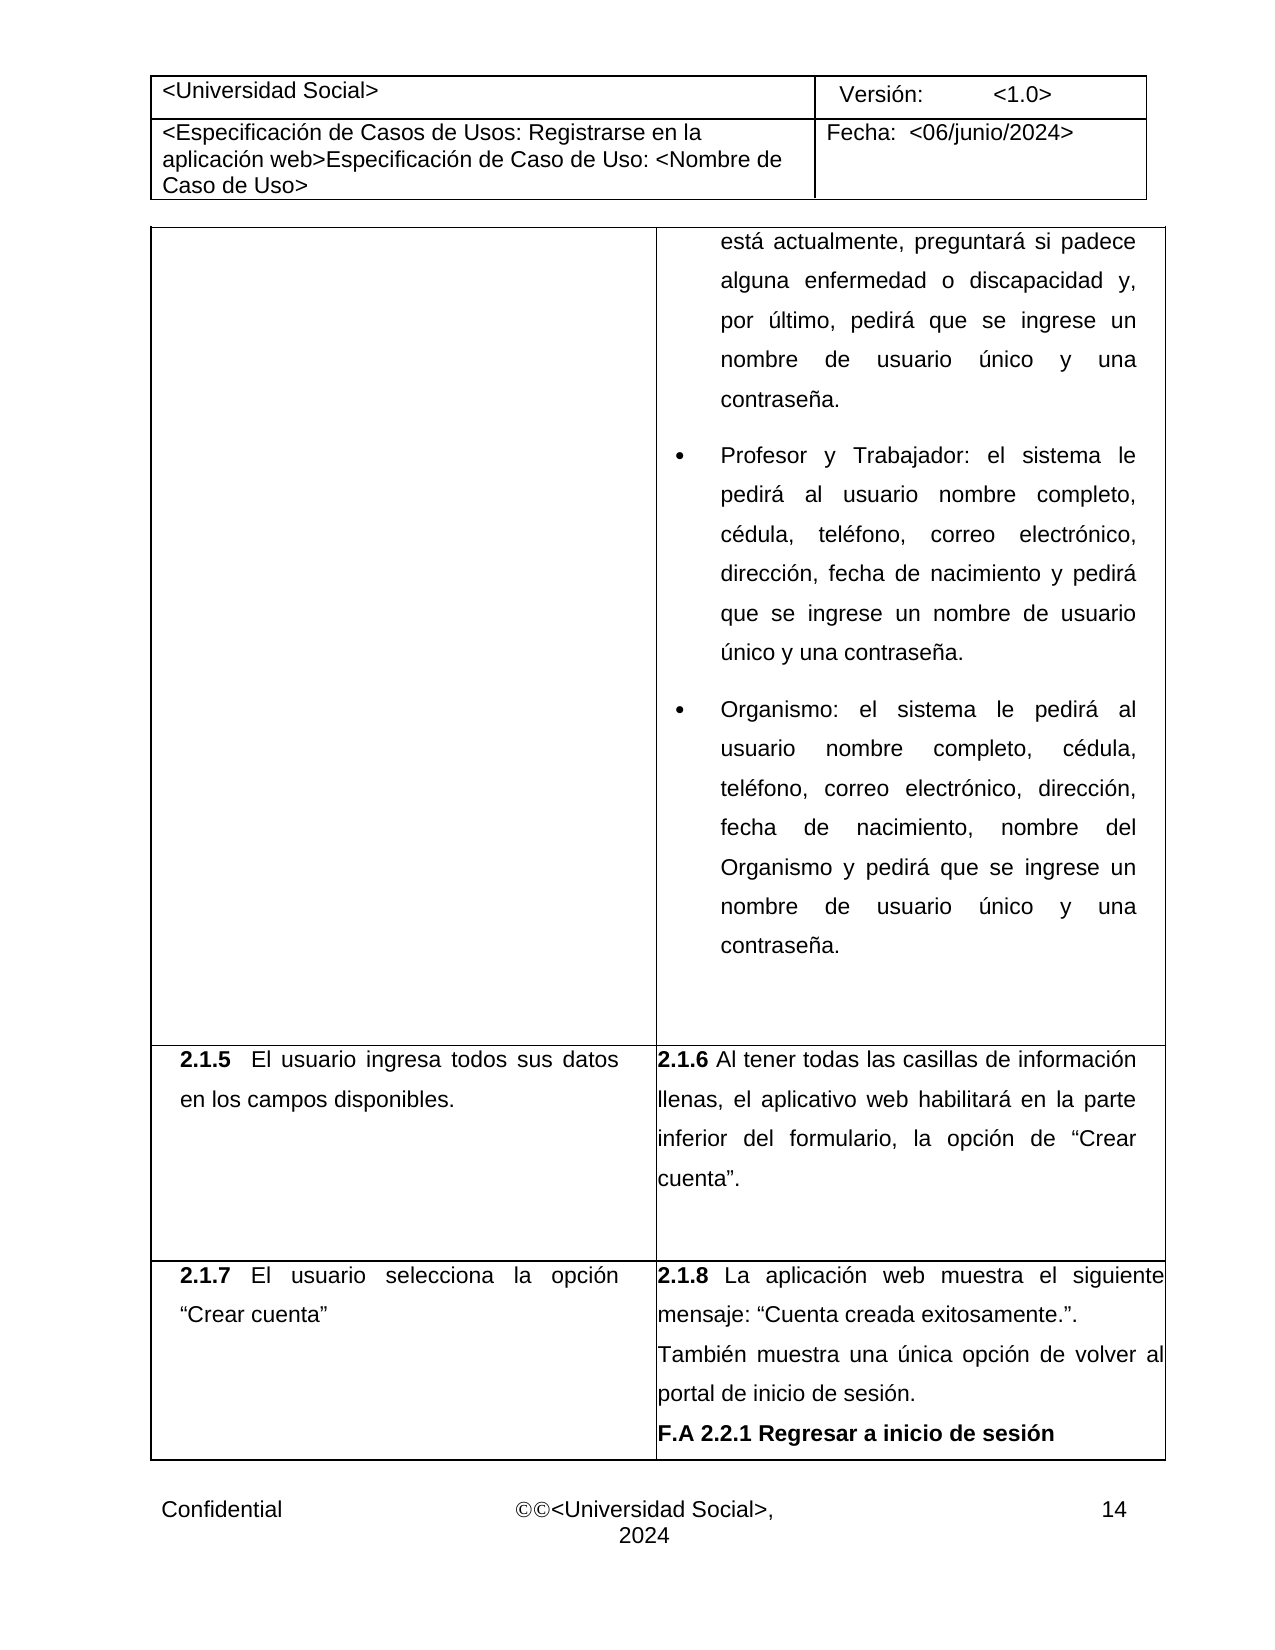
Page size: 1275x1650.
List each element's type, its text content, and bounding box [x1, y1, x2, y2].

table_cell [657, 228, 1165, 1045]
table_cell 2.1.6 Al tener todas las casillas de información llenas, el aplicativo web habilitará en la parte inferior del formulario, la opción de “Crear cuenta”. [657, 1046, 1165, 1260]
table_cell 2.1.7 El usuario selecciona la opción “Crear cuenta” [152, 1262, 656, 1459]
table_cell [152, 228, 656, 1045]
table_cell 2.1.8 La aplicación web muestra el siguiente mensaje: “Cuenta creada exitosamente.”. También muestra una única opción de volver al portal de inicio de sesión. F.A 2.2.1 Regresar a inicio de sesión [657, 1262, 1165, 1459]
table_cell 2.1.5 El usuario ingresa todos sus datos en los campos disponibles. [152, 1046, 656, 1260]
